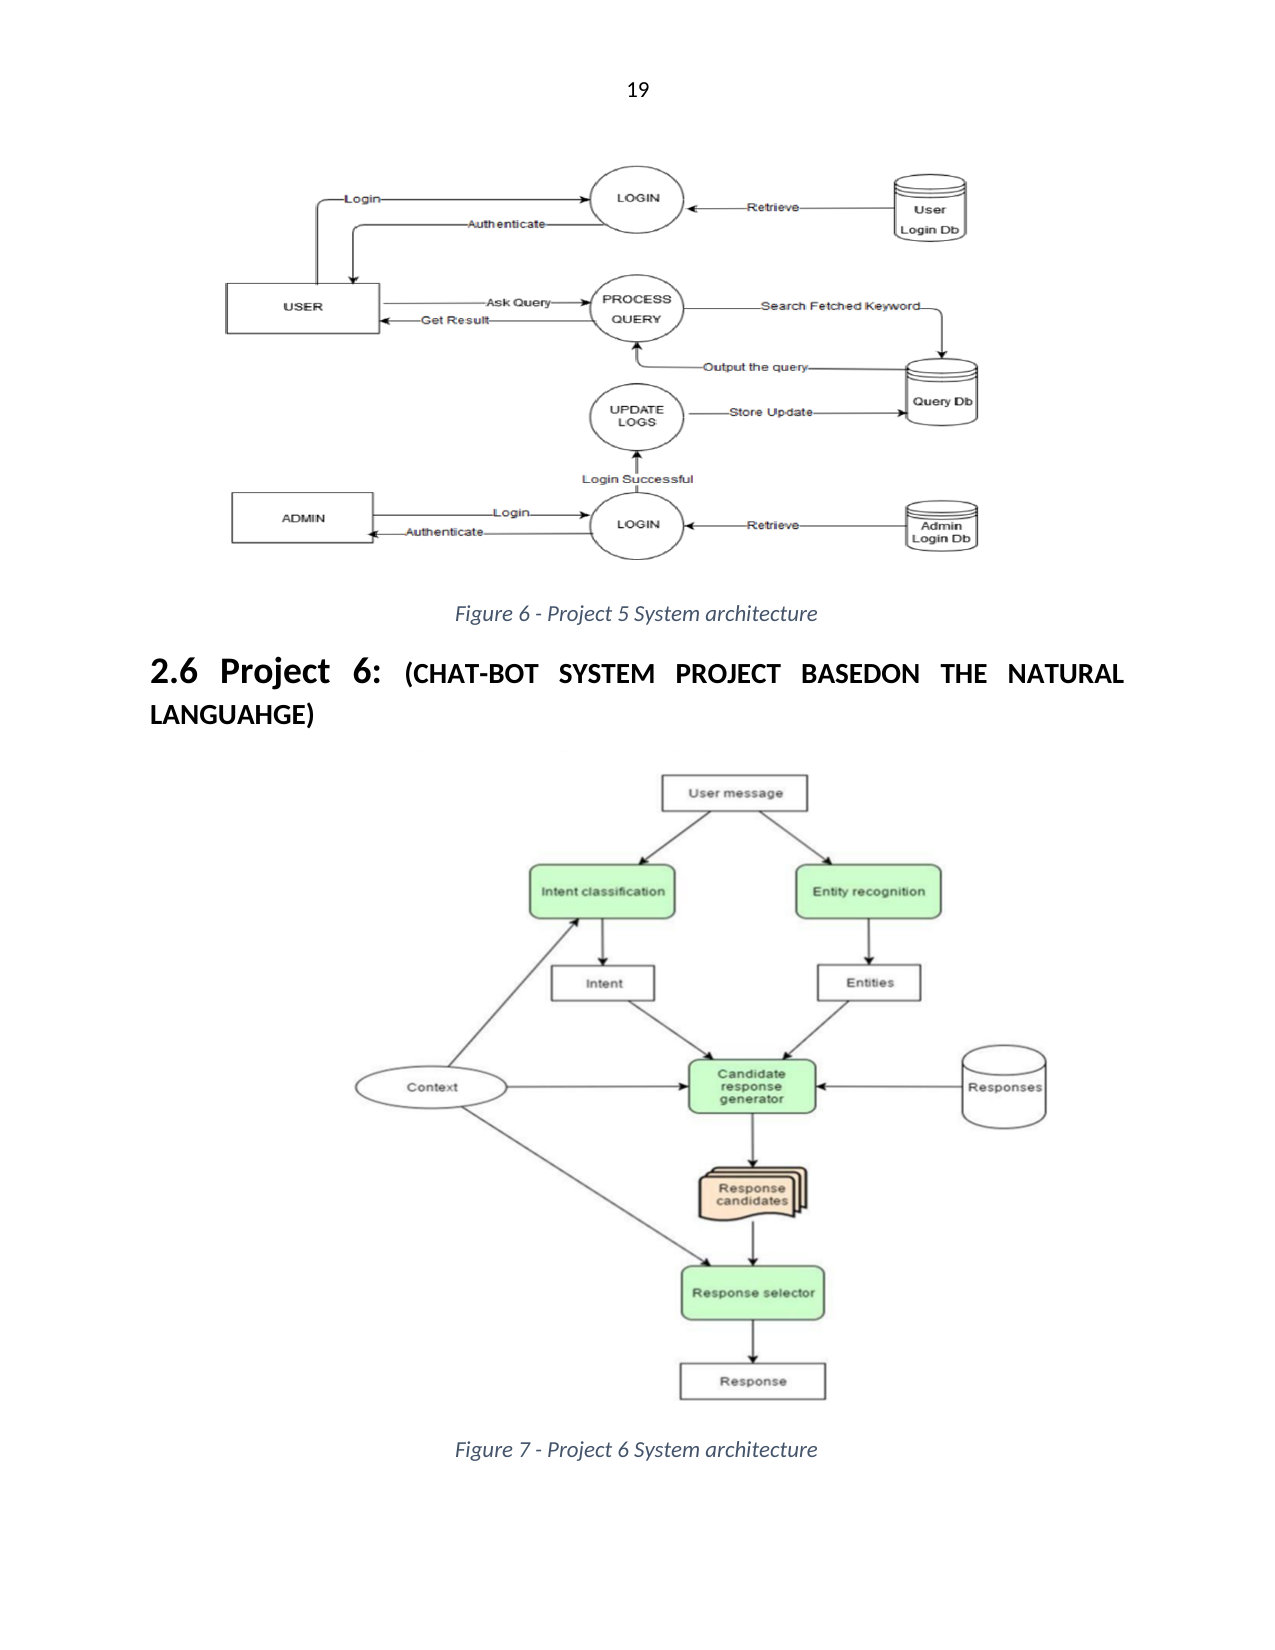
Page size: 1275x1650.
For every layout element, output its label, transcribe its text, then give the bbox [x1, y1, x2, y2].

text 2.6 Project 6: (CHAT-BOT SYSTEM PROJECT BASEDON THE NATURAL LANGUAHGE) [150, 647, 1125, 732]
picture [150, 751, 1125, 1417]
text Figure 7 - Project 6 System architecture [150, 1435, 1125, 1463]
picture [157, 150, 1117, 579]
text Figure 6 - Project 5 System architecture [150, 599, 1125, 627]
